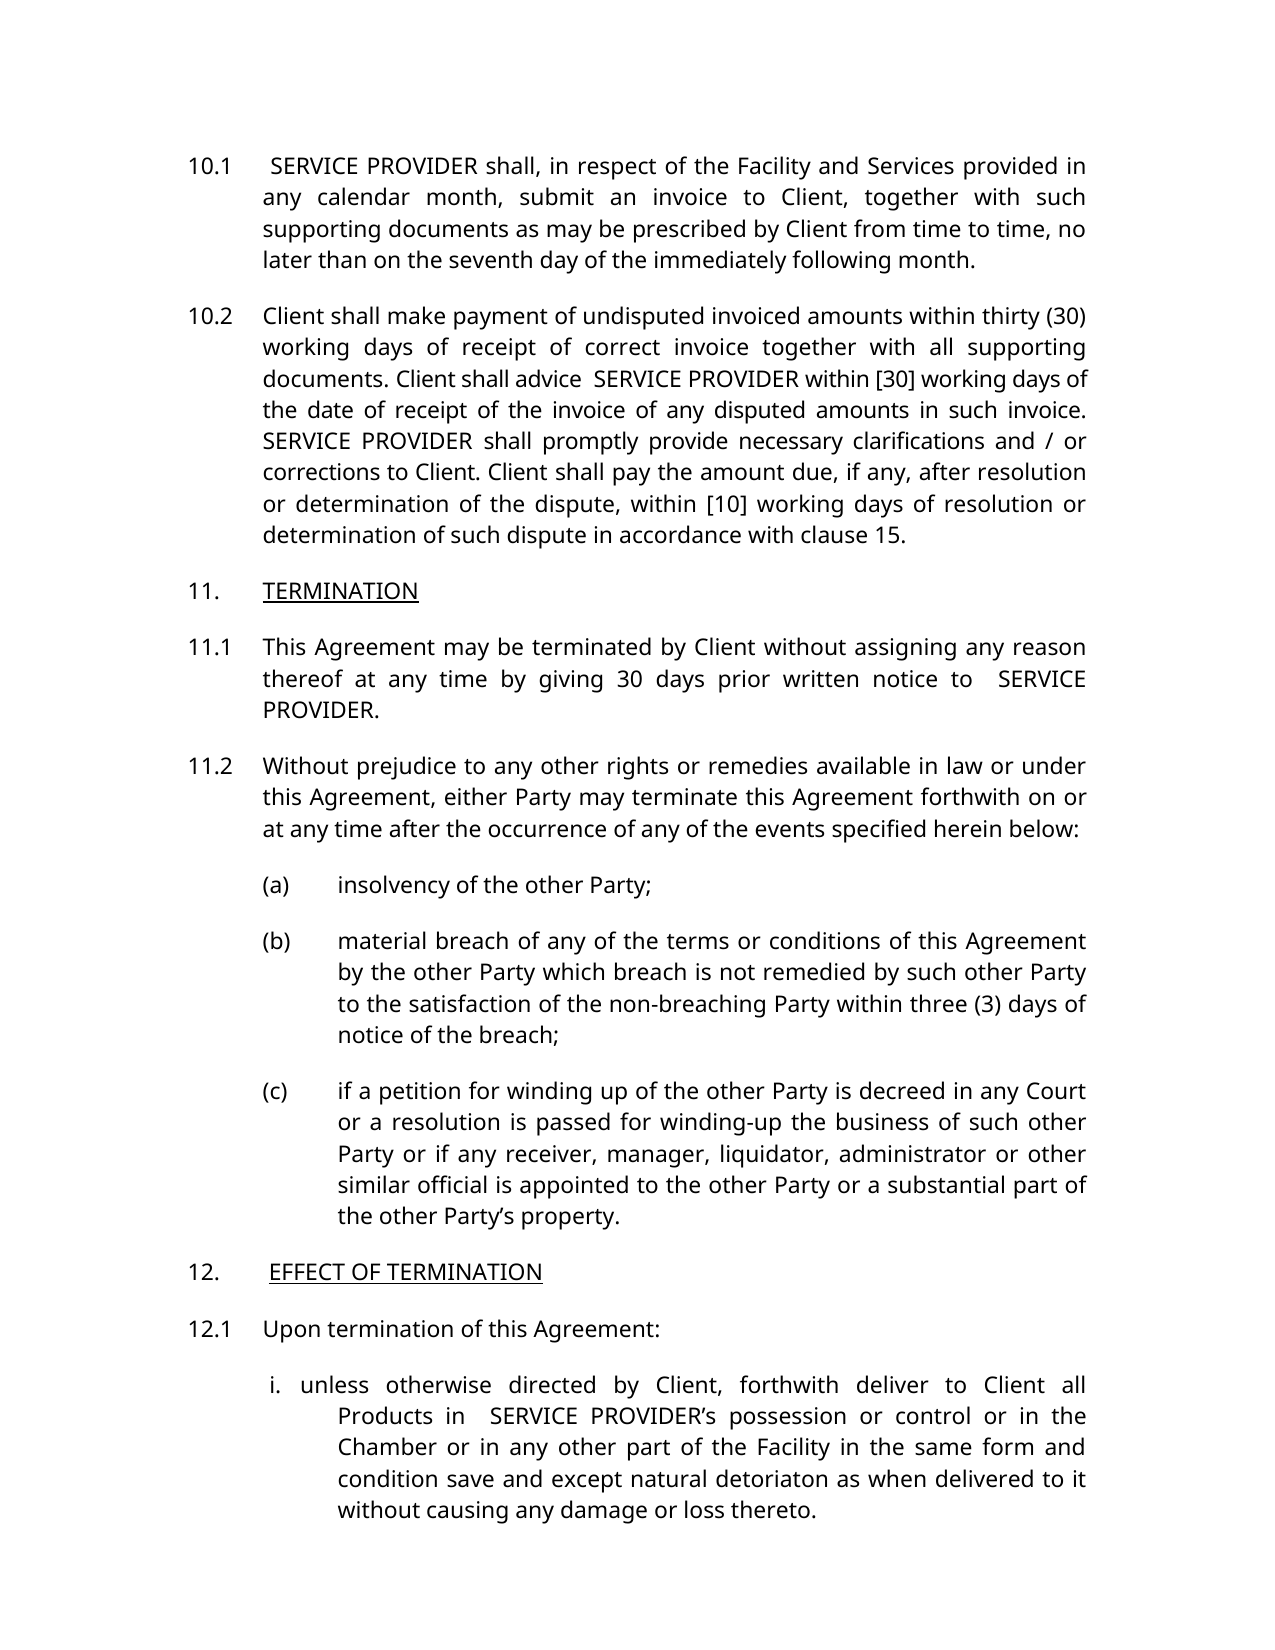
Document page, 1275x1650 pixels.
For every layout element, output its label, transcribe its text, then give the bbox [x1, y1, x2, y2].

text 10.1 SERVICE PROVIDER shall, in respect of the Facility and Services provided in any calendar month, submit an invoice to Client, together with such supporting documents as may be prescribed by Client from time to time, no later than on the seventh day of the immediately following month. [187, 150, 1087, 275]
text (c) if a petition for winding up of the other Party is decreed in any Court or a resolution is passed for winding-up the business of such other Party or if any receiver, manager, liquidator, administrator or other similar official is appointed to the other Party or a substantial part of the other Party’s property. [262, 1075, 1087, 1231]
text 11.2 Without prejudice to any other rights or remedies available in law or under this Agreement, either Party may terminate this Agreement forthwith on or at any time after the occurrence of any of the events specified herein below: [187, 750, 1087, 844]
text 11.1 This Agreement may be terminated by Client without assigning any reason thereof at any time by giving 30 days prior written notice to SERVICE PROVIDER. [187, 631, 1087, 725]
text (b) material breach of any of the terms or conditions of this Agreement by the other Party which breach is not remedied by such other Party to the satisfaction of the non-breaching Party within three (3) days of notice of the breach; [262, 925, 1087, 1050]
text 11. TERMINATION [187, 575, 1087, 606]
text (a) insolvency of the other Party; [262, 869, 1087, 900]
text 12.1 Upon termination of this Agreement: [187, 1312, 1087, 1344]
text 10.2 Client shall make payment of undisputed invoiced amounts within thirty (30) working days of receipt of correct invoice together with all supporting documents. Client shall advice SERVICE PROVIDER within [30] working days of the date of receipt of the invoice of any disputed amounts in such invoice. SERVICE PROVIDER shall promptly provide necessary clarifications and / or corrections to Client. Client shall pay the amount due, if any, after resolution or determination of the dispute, within [10] working days of resolution or determination of such dispute in accordance with clause 15. [187, 300, 1087, 550]
list unless otherwise directed by Client, forthwith deliver to Client all Products in SERVICE PROVIDER’s possession or control or in the Chamber or in any other part of the Facility in the same form and condition save and except natural detoriaton as when delivered to it without causing any damage or loss thereto. [281, 1369, 1087, 1525]
text 12. EFFECT OF TERMINATION [187, 1256, 1087, 1287]
